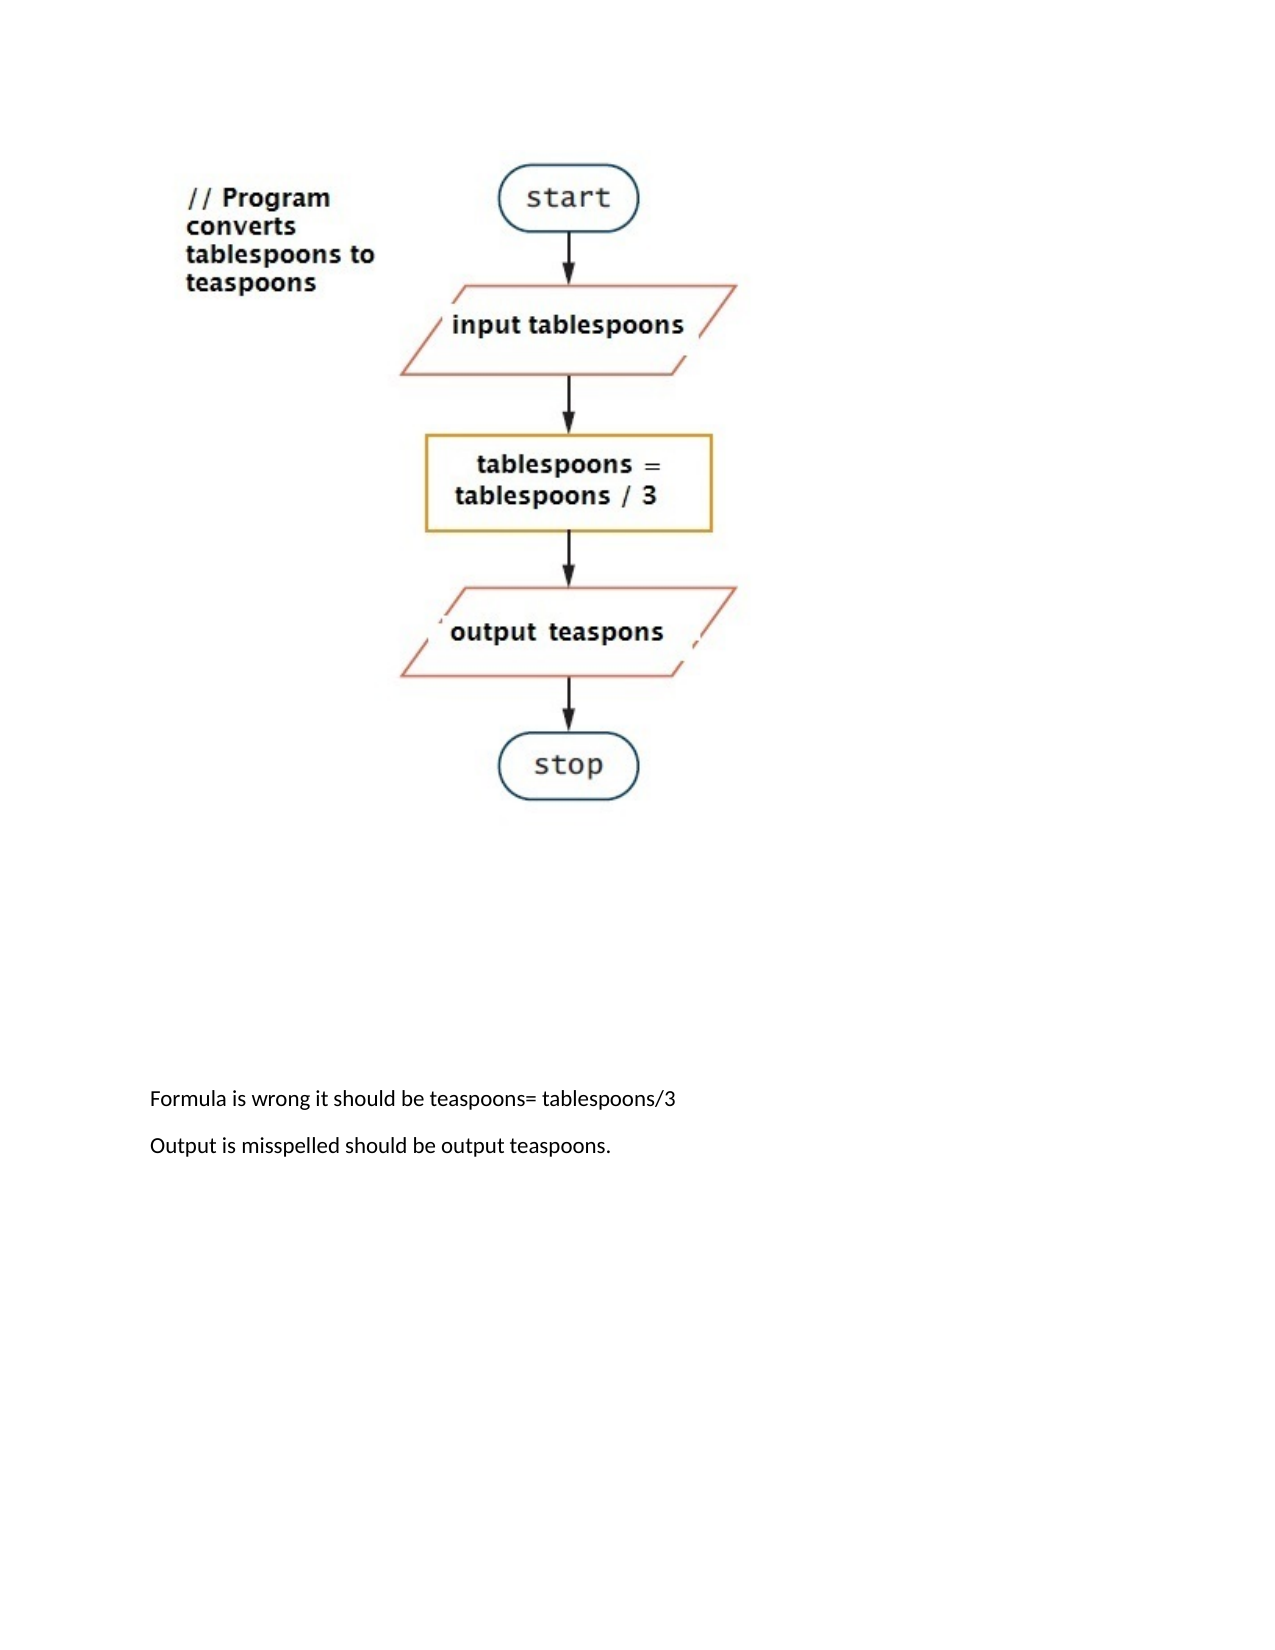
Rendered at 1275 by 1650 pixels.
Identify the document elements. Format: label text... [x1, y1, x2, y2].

text Formula is wrong it should be teaspoons= tablespoons/3 [150, 1084, 1125, 1112]
picture [150, 150, 818, 832]
text Output is misspelled should be output teaspoons. [150, 1131, 1125, 1159]
